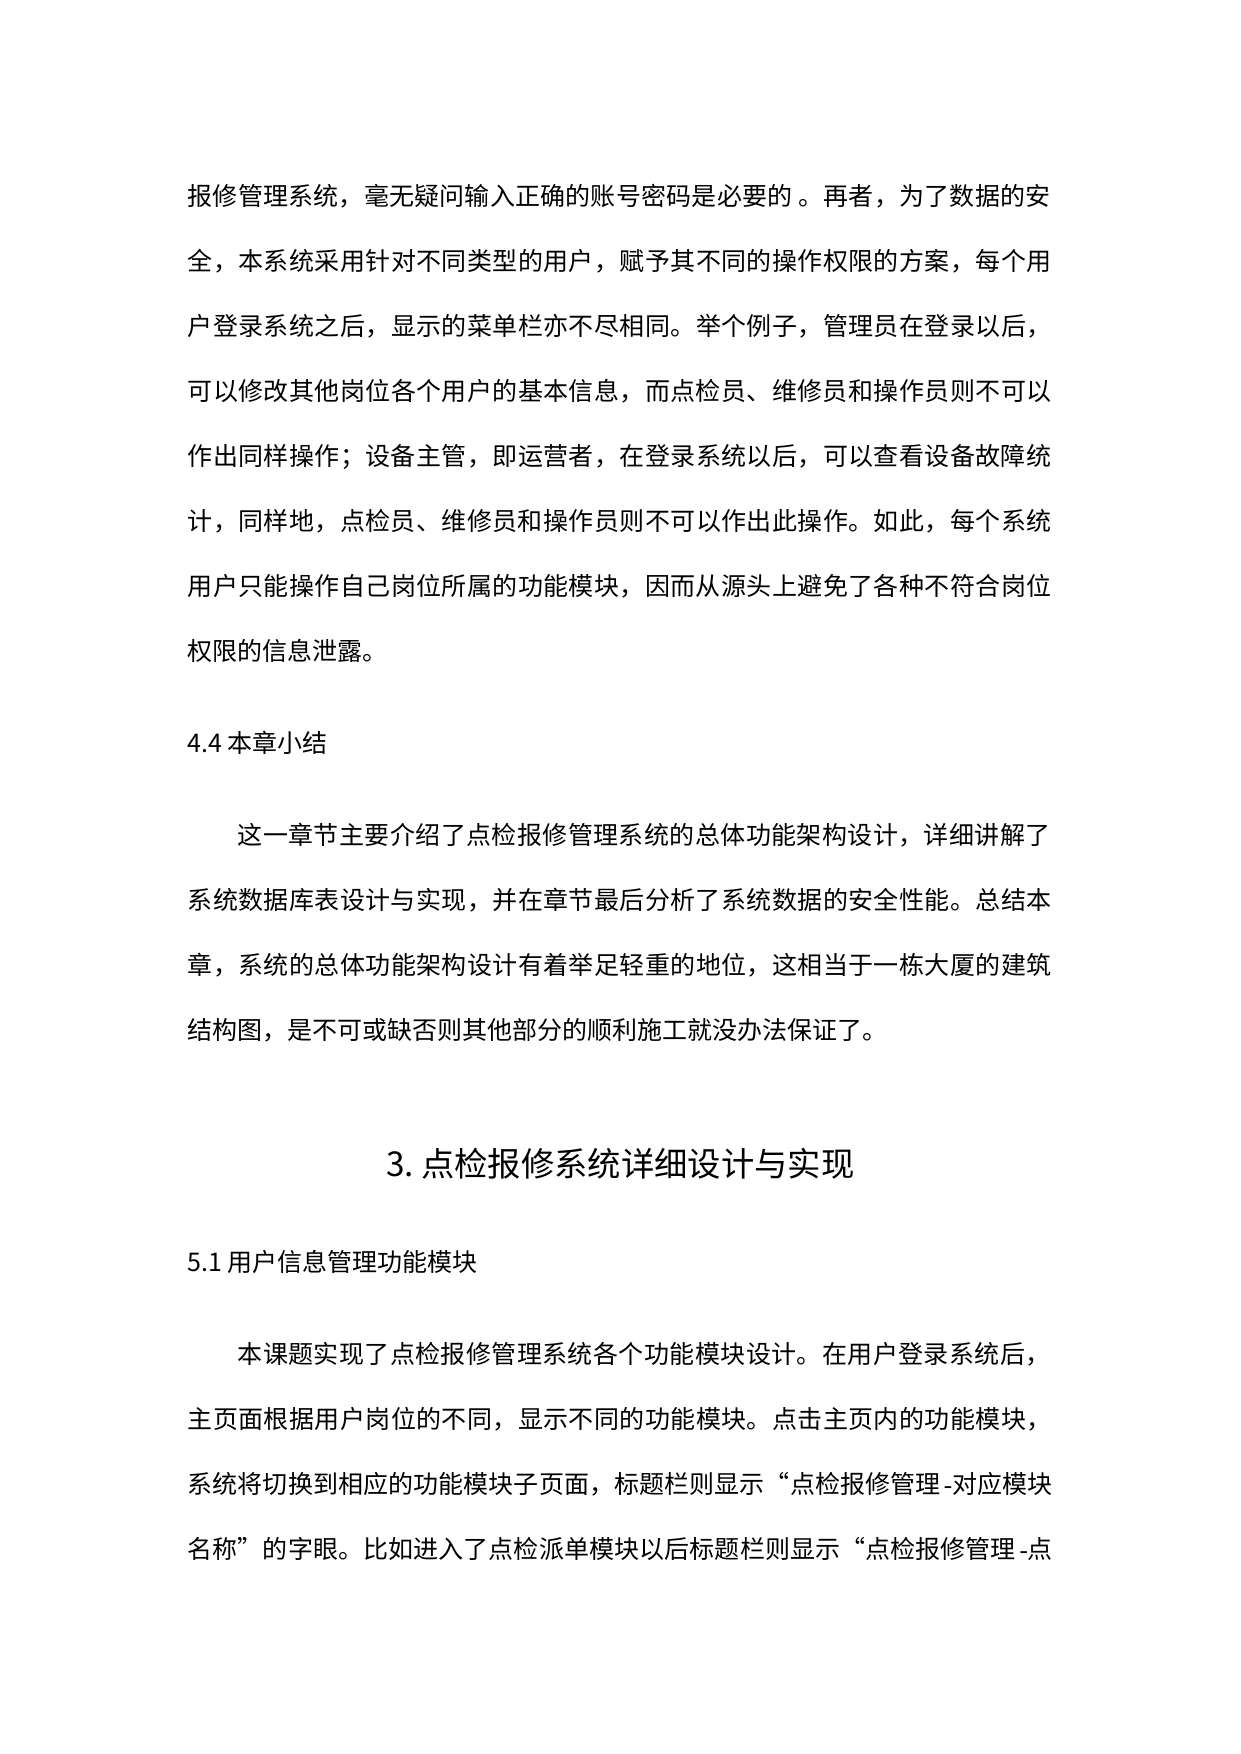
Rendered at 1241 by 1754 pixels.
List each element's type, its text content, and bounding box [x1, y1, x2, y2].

subtitle 4.4本章小结 [187, 709, 1053, 774]
subtitle 5.1用户信息管理功能模块 [187, 1228, 1053, 1293]
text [187, 1321, 1053, 1581]
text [187, 162, 1053, 682]
text 这一章节主要介绍了点检报修管理系统的总体功能架构设计，详细讲解了系统数据库表设计与实现，并在章节最后分析了系统数据的安全性能。总结本章，系统的总体功能架构设计有着举足轻重的地位，这相当于一栋大厦的建筑结构图，是不可或缺否则其他部分的顺利施工就没办法保证了。 [187, 801, 1053, 1061]
subtitle 点检报修系统详细设计与实现 [187, 1129, 1053, 1194]
